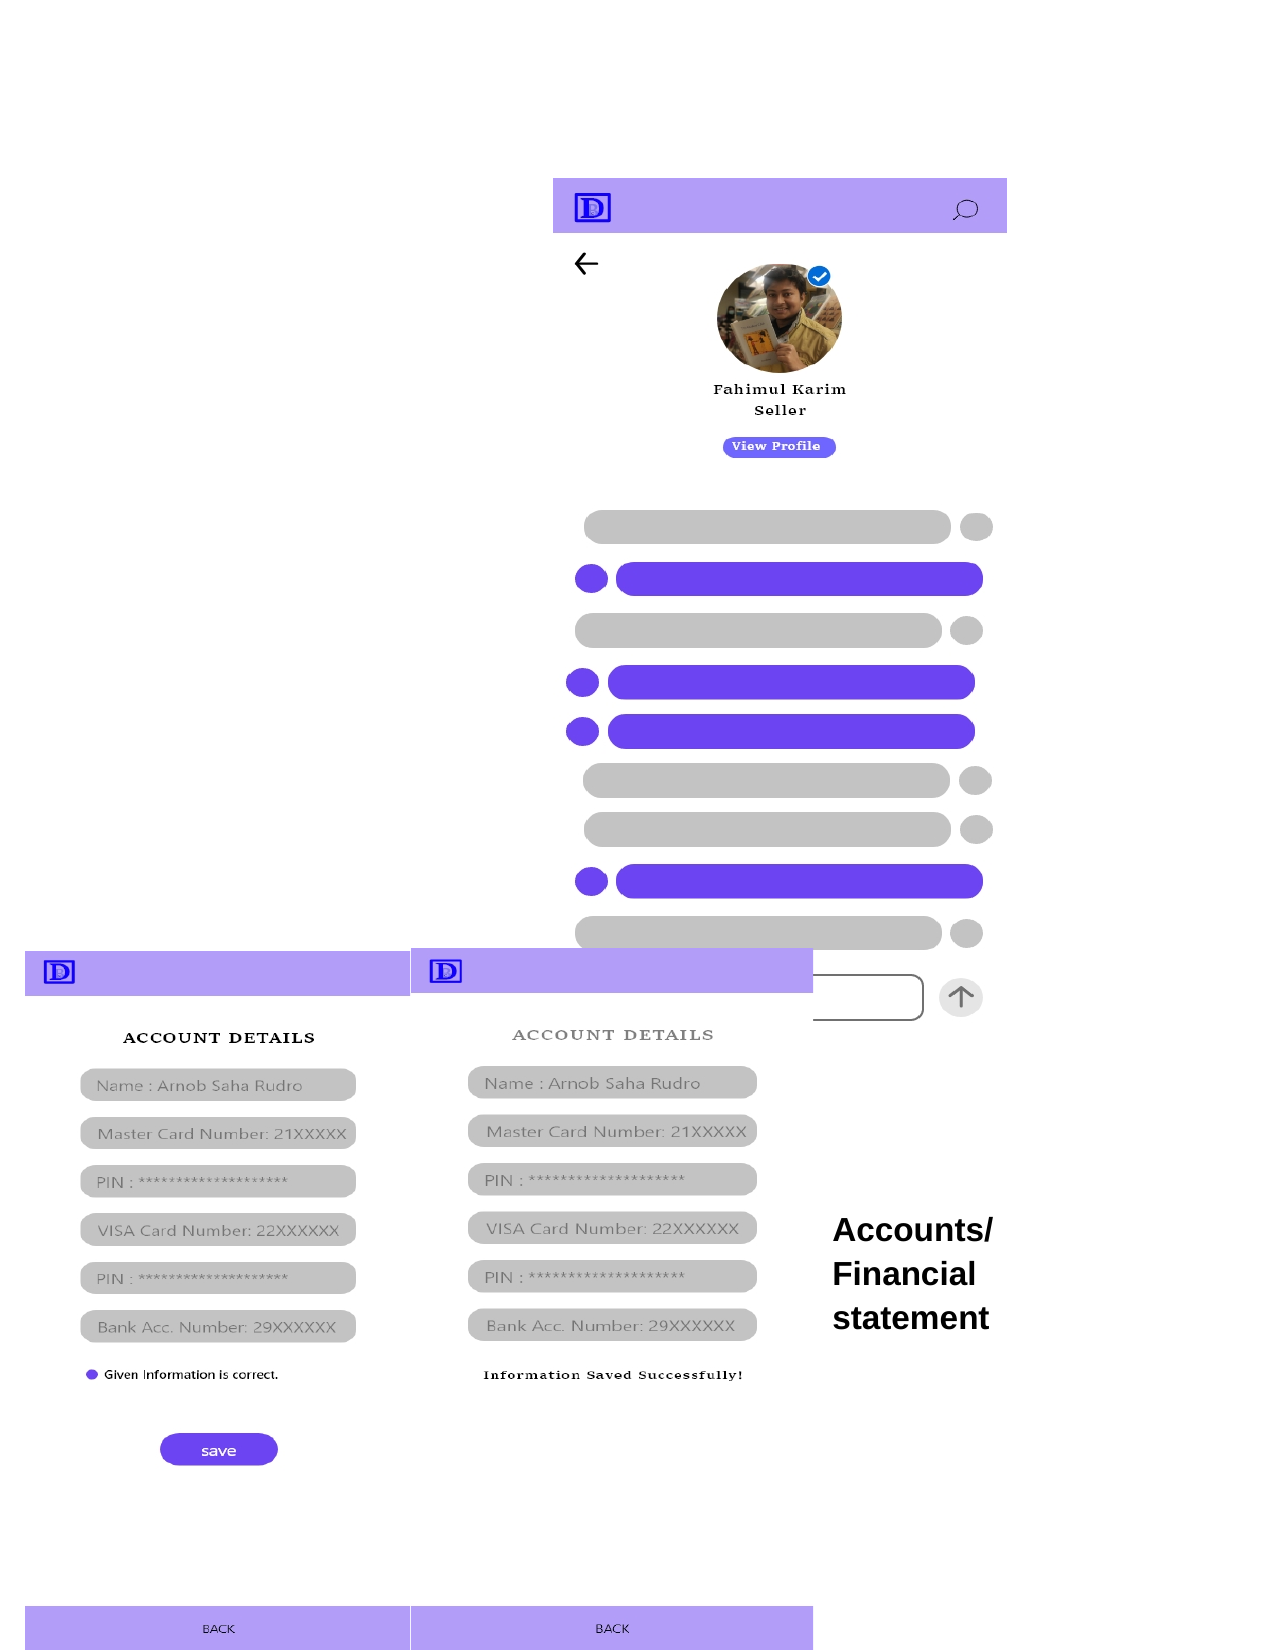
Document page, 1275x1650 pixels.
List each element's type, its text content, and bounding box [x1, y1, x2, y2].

picture [25, 178, 1007, 1650]
text Accounts/ Financial statement [814, 1210, 1125, 1337]
